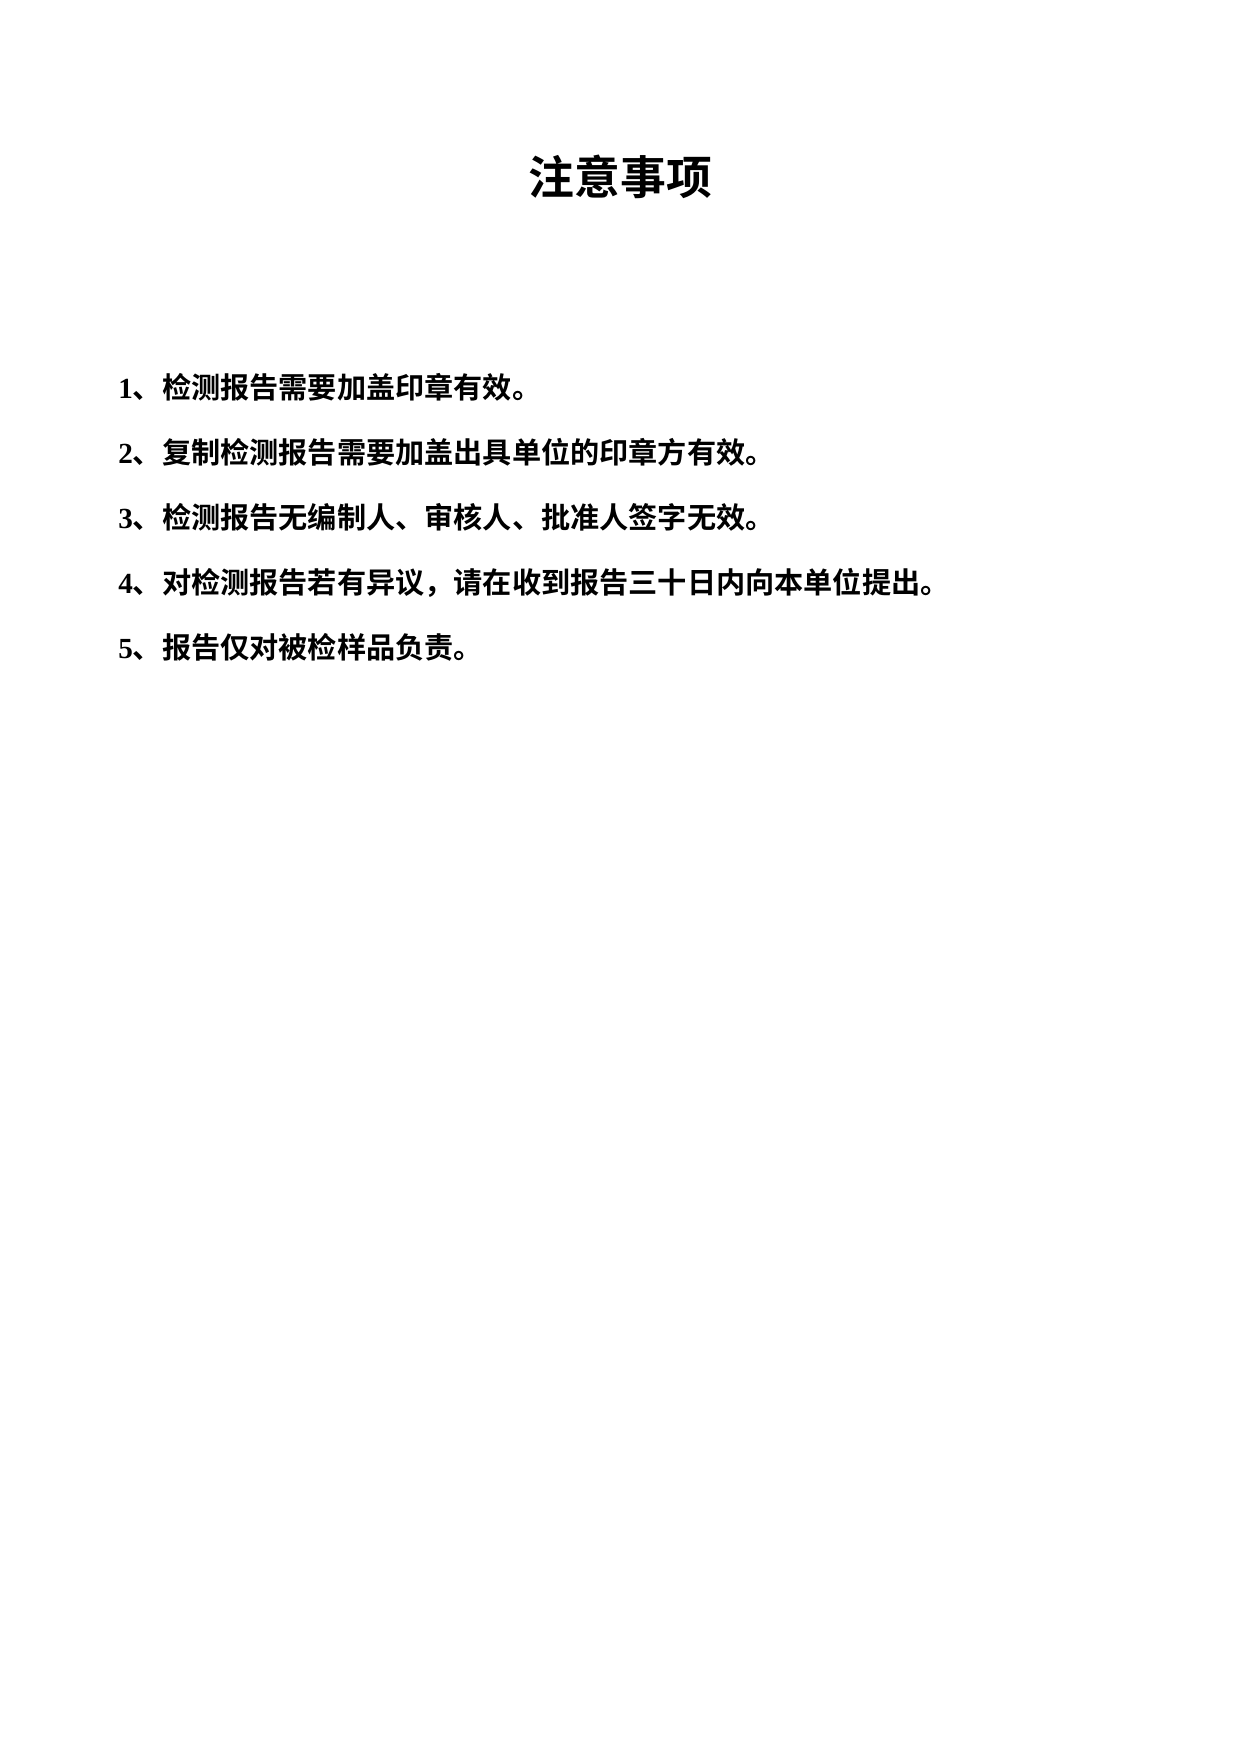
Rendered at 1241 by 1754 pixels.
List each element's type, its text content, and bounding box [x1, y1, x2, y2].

text 3、检测报告无编制人、审核人、批准人签字无效。 [118, 483, 1122, 548]
text 4、对检测报告若有异议，请在收到报告三十日内向本单位提出。 [118, 548, 1122, 613]
text 2、复制检测报告需要加盖出具单位的印章方有效。 [118, 418, 1122, 483]
text 1、检测报告需要加盖印章有效。 [118, 353, 1122, 418]
text 5、报告仅对被检样品负责。 [118, 613, 1122, 678]
text 注意事项 [118, 126, 1122, 223]
